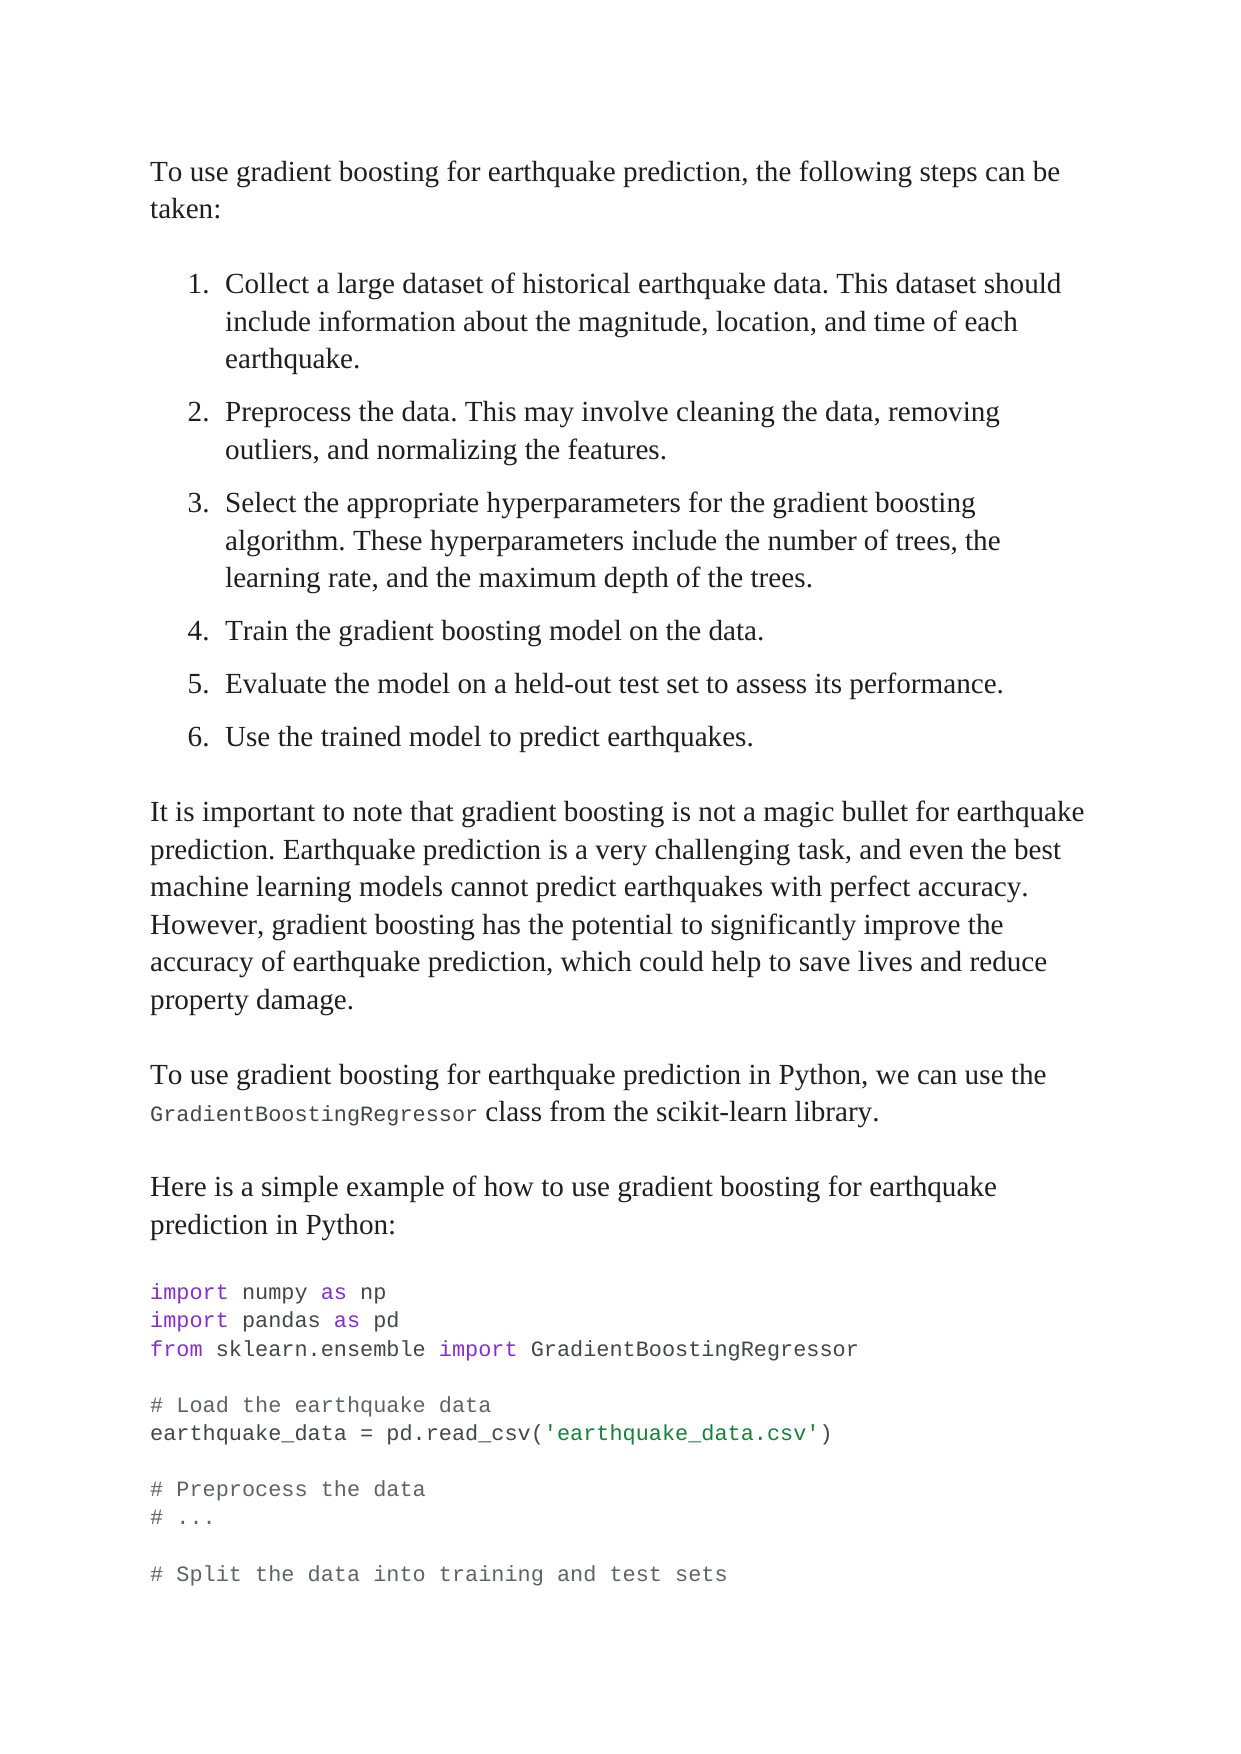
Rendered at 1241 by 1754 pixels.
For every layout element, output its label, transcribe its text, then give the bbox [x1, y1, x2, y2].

text It is important to note that gradient boosting is not a magic bullet for earthquake prediction. Earthquake prediction is a very challenging task, and even the best machine learning models cannot predict earthquakes with perfect accuracy. However, gradient boosting has the potential to significantly improve the accuracy of earthquake prediction, which could help to save lives and reduce property damage. [150, 791, 1090, 1016]
text # Split the data into training and test sets [150, 1559, 1090, 1587]
list Select the appropriate hyperparameters for the gradient boosting algorithm. These hyperparameters include the number of trees, the learning rate, and the maximum depth of the trees. [187, 481, 1090, 594]
text import numpy as np [150, 1278, 1090, 1306]
text from sklearn.ensemble import GradientBoostingRegressor [150, 1334, 1090, 1362]
text # Load the earthquake data [150, 1391, 1090, 1419]
text import pandas as pd [150, 1306, 1090, 1334]
list Train the gradient boosting model on the data. [187, 609, 1090, 647]
text Here is a simple example of how to use gradient boosting for earthquake prediction in Python: [150, 1166, 1090, 1241]
list Use the trained model to predict earthquakes. [187, 716, 1090, 753]
text To use gradient boosting for earthquake prediction, the following steps can be taken: [150, 150, 1090, 225]
text # ... [150, 1503, 1090, 1531]
text To use gradient boosting for earthquake prediction in Python, we can use the GradientBoostingRegressor class from the scikit-learn library. [150, 1053, 1090, 1128]
list Preprocess the data. This may involve cleaning the data, removing outliers, and normalizing the features. [187, 391, 1090, 466]
list Collect a large dataset of historical earthquake data. This dataset should include information about the magnitude, location, and time of each earthquake. [187, 262, 1090, 375]
list Evaluate the model on a held-out test set to assess its performance. [187, 662, 1090, 700]
text # Preprocess the data [150, 1475, 1090, 1503]
text earthquake_data = pd.read_csv('earthquake_data.csv') [150, 1419, 1090, 1447]
